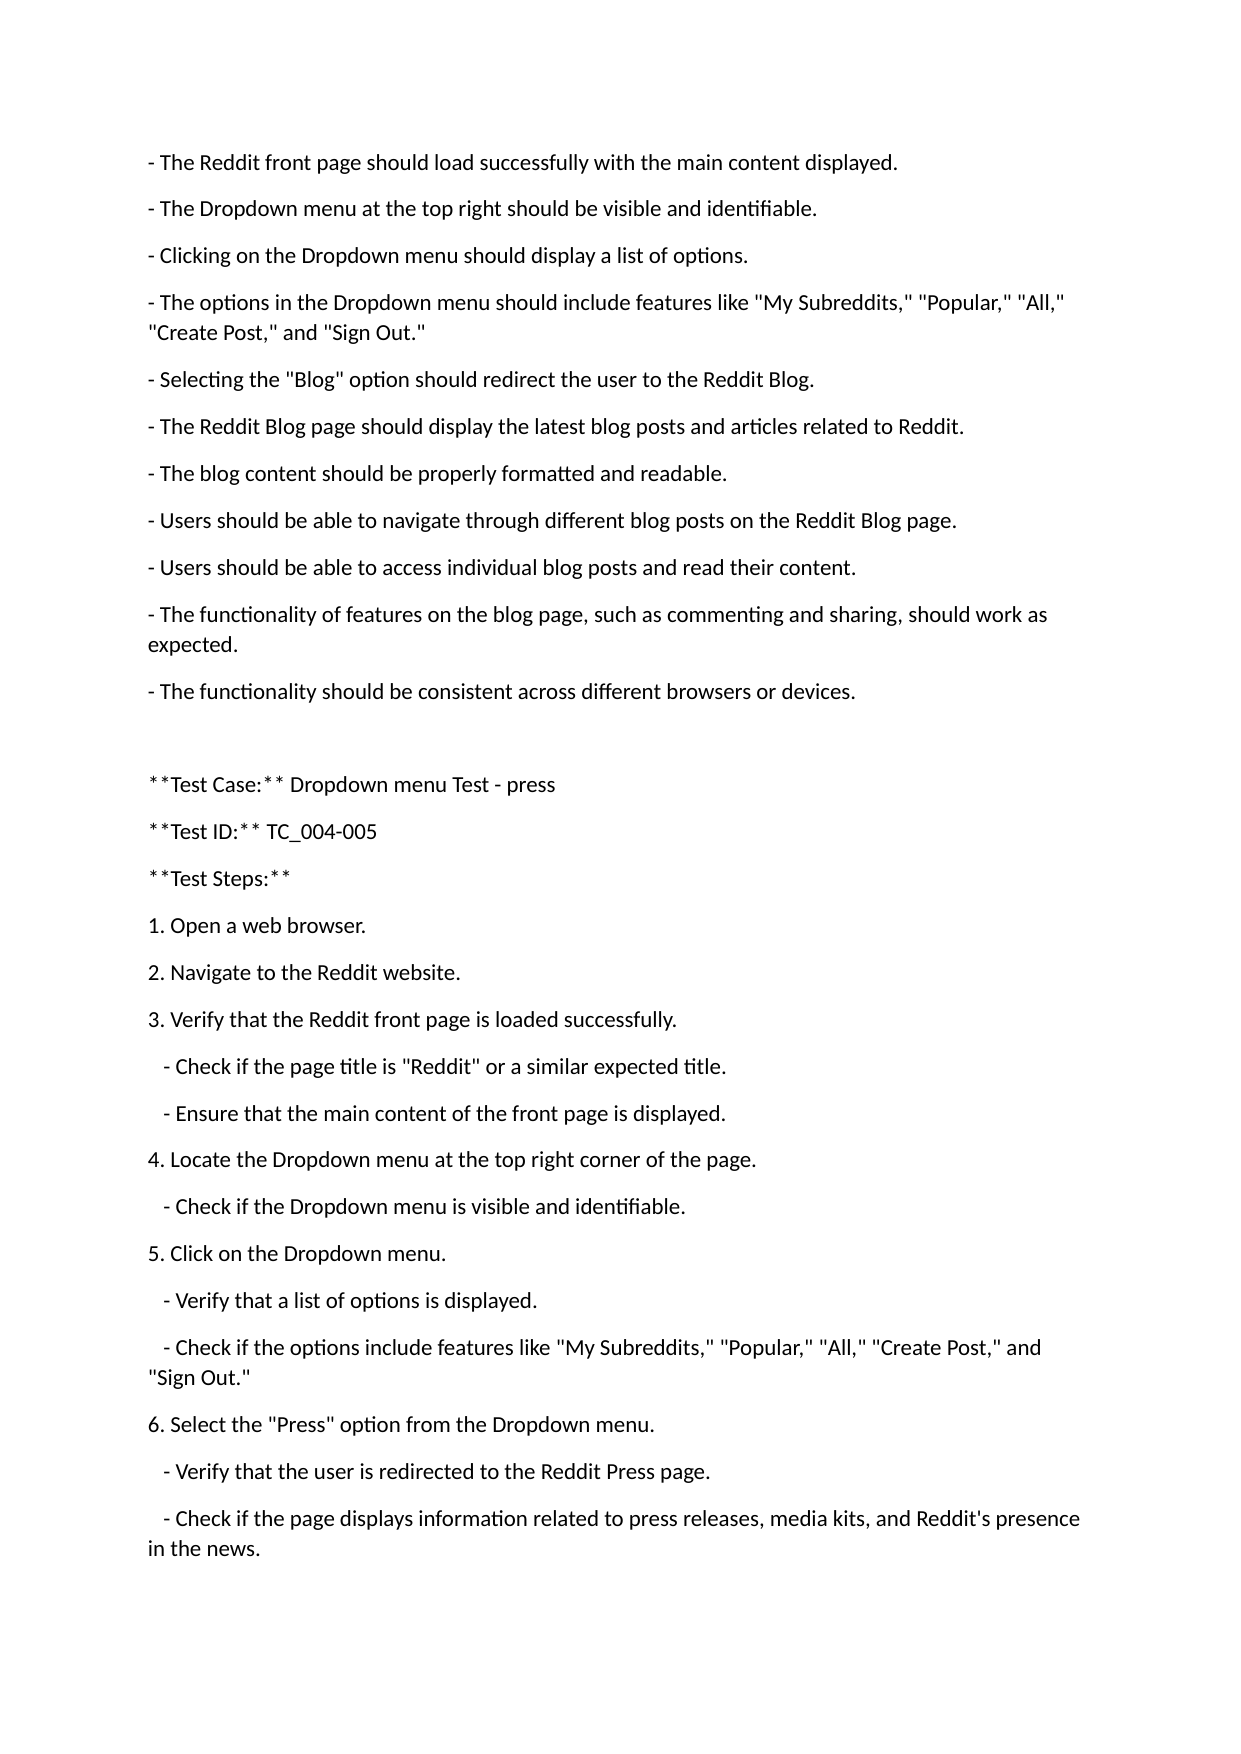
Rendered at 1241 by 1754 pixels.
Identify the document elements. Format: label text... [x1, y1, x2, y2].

text - The blog content should be properly formatted and readable. [148, 459, 1093, 487]
text - The functionality should be consistent across different browsers or devices. [148, 677, 1093, 705]
text 3. Verify that the Reddit front page is loaded successfully. [148, 1005, 1093, 1033]
text **Test Steps:** [148, 864, 1093, 892]
text 2. Navigate to the Reddit website. [148, 958, 1093, 986]
text 6. Select the "Press" option from the Dropdown menu. [148, 1410, 1093, 1438]
text - Ensure that the main content of the front page is displayed. [148, 1099, 1093, 1127]
text - The options in the Dropdown menu should include features like "My Subreddits," "Popular," "All," "Create Post," and "Sign Out." [148, 288, 1093, 346]
text - Users should be able to access individual blog posts and read their content. [148, 553, 1093, 581]
text - Clicking on the Dropdown menu should display a list of options. [148, 241, 1093, 269]
text - The Dropdown menu at the top right should be visible and identifiable. [148, 194, 1093, 222]
text 5. Click on the Dropdown menu. [148, 1239, 1093, 1267]
text - The functionality of features on the blog page, such as commenting and sharing, should work as expected. [148, 600, 1093, 658]
text **Test Case:** Dropdown menu Test - press [148, 771, 1093, 798]
text - Check if the options include features like "My Subreddits," "Popular," "All," "Create Post," and "Sign Out." [148, 1333, 1093, 1391]
text **Test ID:** TC_004-005 [148, 817, 1093, 845]
text 1. Open a web browser. [148, 911, 1093, 939]
text - Check if the page title is "Reddit" or a similar expected title. [148, 1052, 1093, 1080]
text 4. Locate the Dropdown menu at the top right corner of the page. [148, 1146, 1093, 1173]
text - Check if the Dropdown menu is visible and identifiable. [148, 1192, 1093, 1220]
text - Selecting the "Blog" option should redirect the user to the Reddit Blog. [148, 365, 1093, 393]
text - Users should be able to navigate through different blog posts on the Reddit Blog page. [148, 506, 1093, 534]
text - The Reddit Blog page should display the latest blog posts and articles related to Reddit. [148, 412, 1093, 440]
text - Verify that the user is redirected to the Reddit Press page. [148, 1457, 1093, 1485]
text - Verify that a list of options is displayed. [148, 1286, 1093, 1314]
text - The Reddit front page should load successfully with the main content displayed. [148, 148, 1093, 176]
text - Check if the page displays information related to press releases, media kits, and Reddit's presence in the news. [148, 1504, 1093, 1562]
